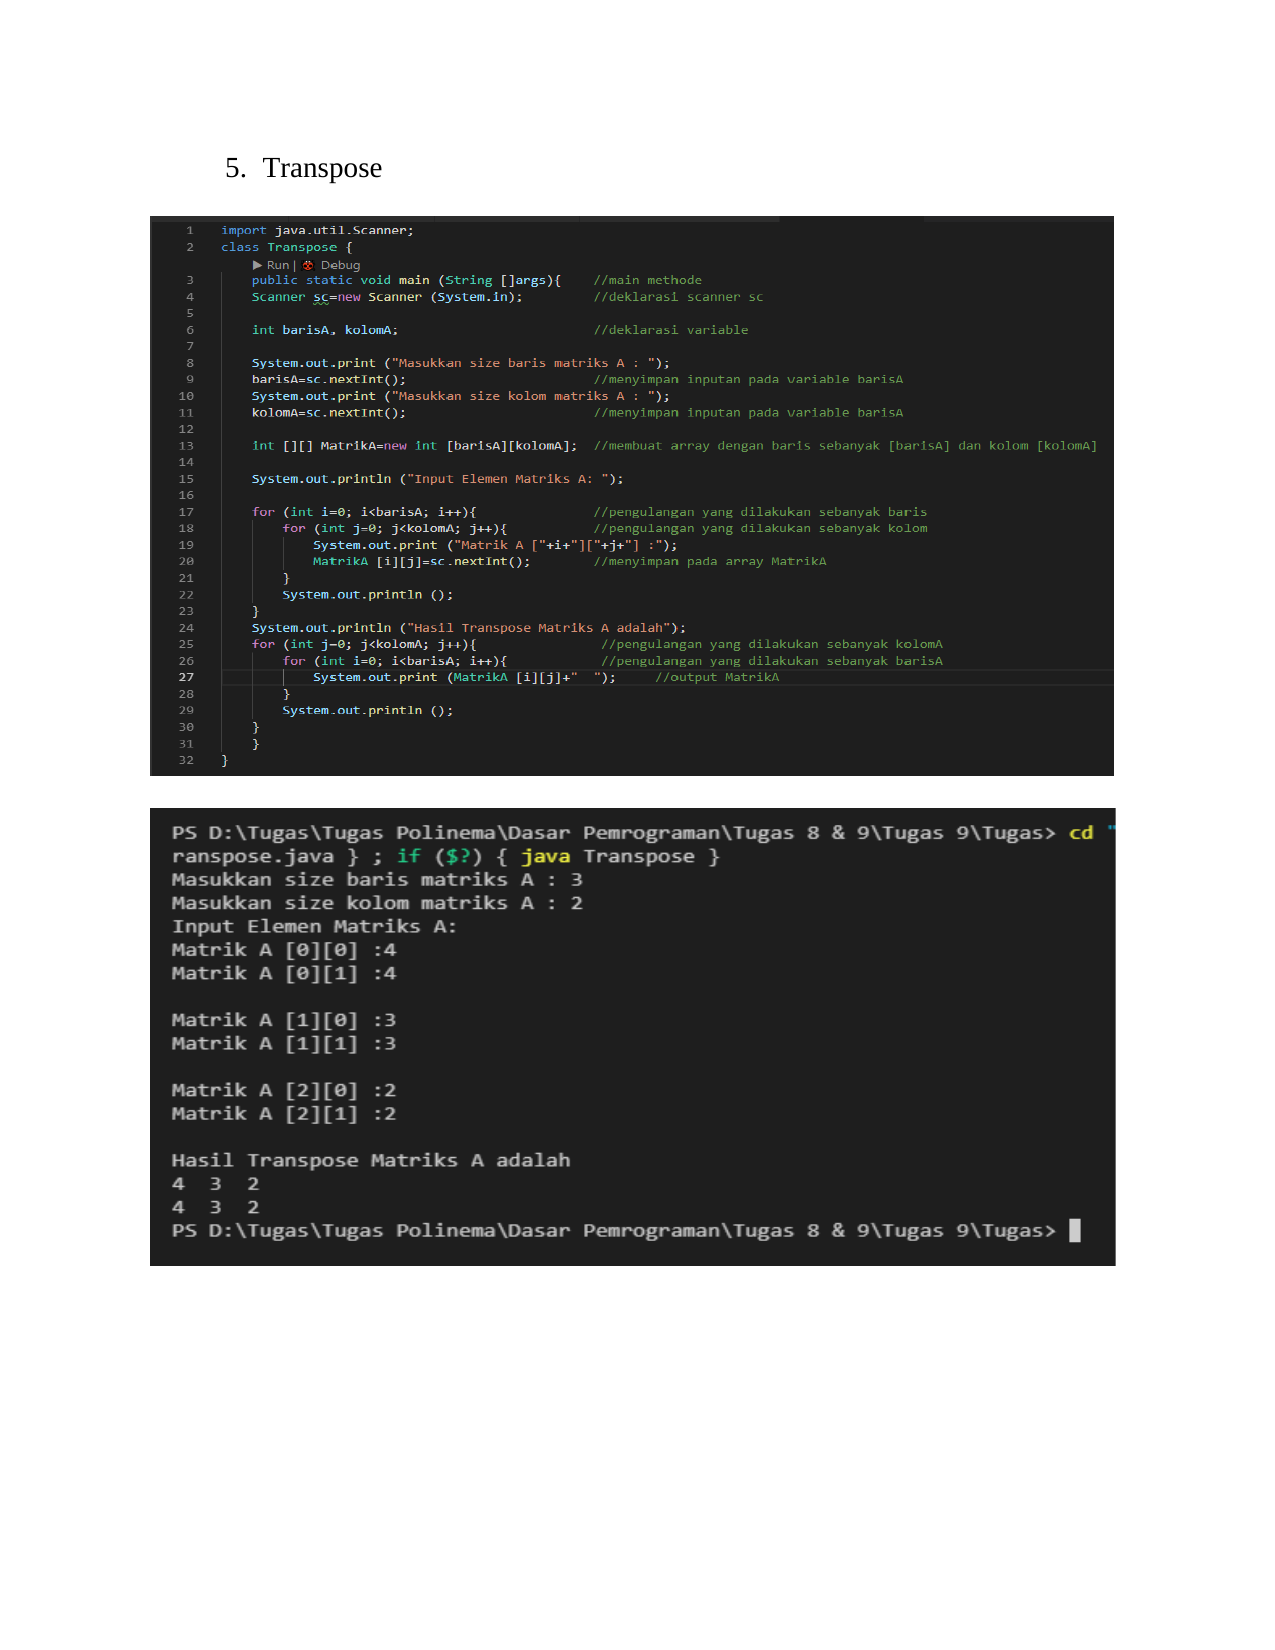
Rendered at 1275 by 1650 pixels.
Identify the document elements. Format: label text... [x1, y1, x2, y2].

picture [150, 808, 1116, 1266]
list Transpose [225, 150, 1125, 183]
picture [150, 216, 1114, 776]
